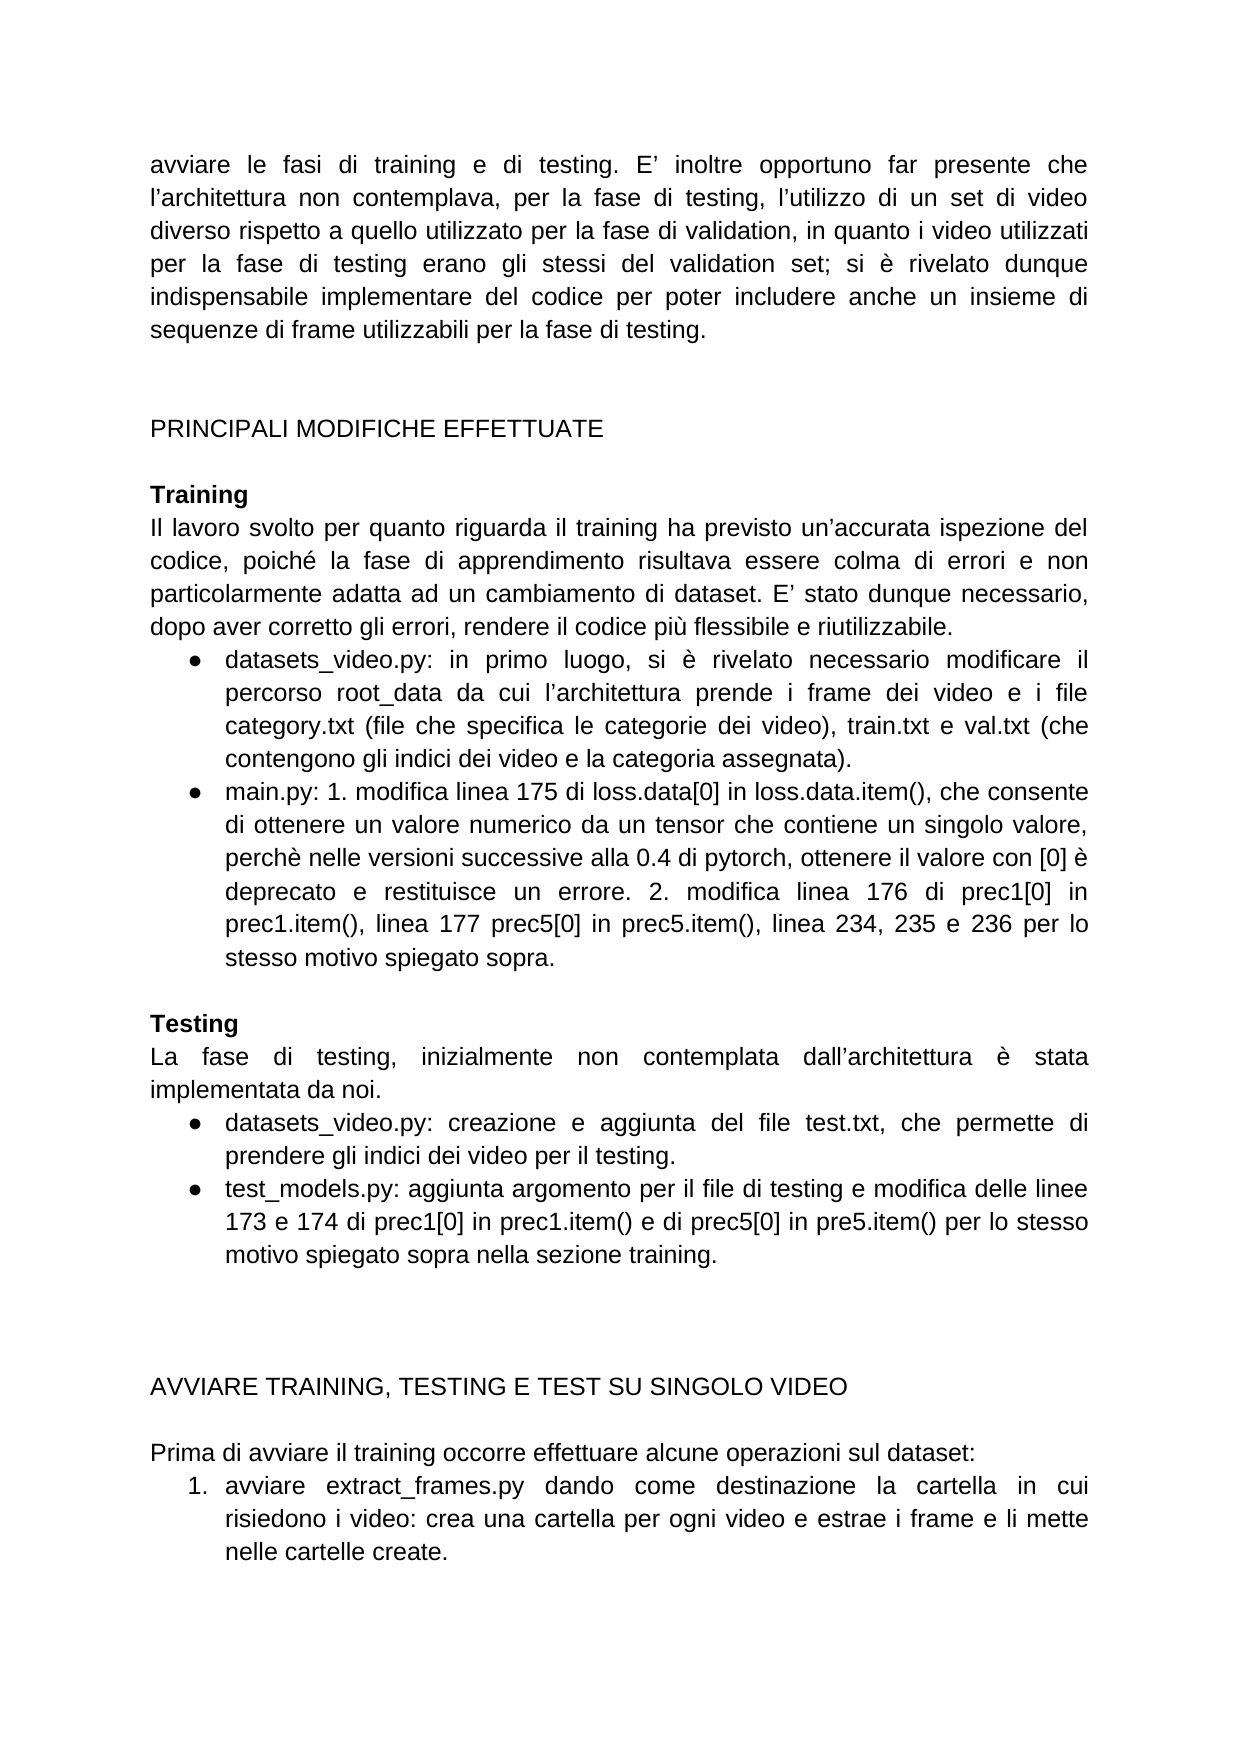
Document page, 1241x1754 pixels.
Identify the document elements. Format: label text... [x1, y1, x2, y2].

list test_models.py: aggiunta argomento per il file di testing e modifica delle linee 173 e 174 di prec1[0] in prec1.item() e di prec5[0] in pre5.item() per lo stesso motivo spiegato sopra nella sezione training. [187, 1174, 1090, 1268]
list main.py: 1. modifica linea 175 di loss.data[0] in loss.data.item(), che consente di ottenere un valore numerico da un tensor che contiene un singolo valore, perchè nelle versioni successive alla 0.4 di pytorch, ottenere il valore con [0] è deprecato e restituisce un errore. 2. modifica linea 176 di prec1[0] in prec1.item(), linea 177 prec5[0] in prec5.item(), linea 234, 235 e 236 per lo stesso motivo spiegato sopra. [187, 777, 1090, 971]
list datasets_video.py: in primo luogo, si è rivelato necessario modificare il percorso root_data da cui l’architettura prende i frame dei video e i file category.txt (file che specifica le categorie dei video), train.txt e val.txt (che contengono gli indici dei video e la categoria assegnata). [187, 645, 1090, 773]
text La fase di testing, inizialmente non contemplata dall’architettura è stata implementata da noi. [150, 1042, 1090, 1103]
text PRINCIPALI MODIFICHE EFFETTUATE [150, 414, 1090, 443]
list avviare extract_frames.py dando come destinazione la cartella in cui risiedono i video: crea una cartella per ogni video e estrae i frame e li mette nelle cartelle create. [187, 1471, 1090, 1566]
text AVVIARE TRAINING, TESTING E TEST SU SINGOLO VIDEO [150, 1372, 1090, 1401]
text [150, 150, 1090, 344]
list datasets_video.py: creazione e aggiunta del file test.txt, che permette di prendere gli indici dei video per il testing. [187, 1108, 1090, 1169]
text Il lavoro svolto per quanto riguarda il training ha previsto un’accurata ispezione del codice, poiché la fase di apprendimento risultava essere colma di errori e non particolarmente adatta ad un cambiamento di dataset. E’ stato dunque necessario, dopo aver corretto gli errori, rendere il codice più flessibile e riutilizzabile. [150, 513, 1090, 641]
text Training [150, 480, 1090, 509]
text Testing [150, 1008, 1090, 1037]
text Prima di avviare il training occorre effettuare alcune operazioni sul dataset: [150, 1438, 1090, 1467]
